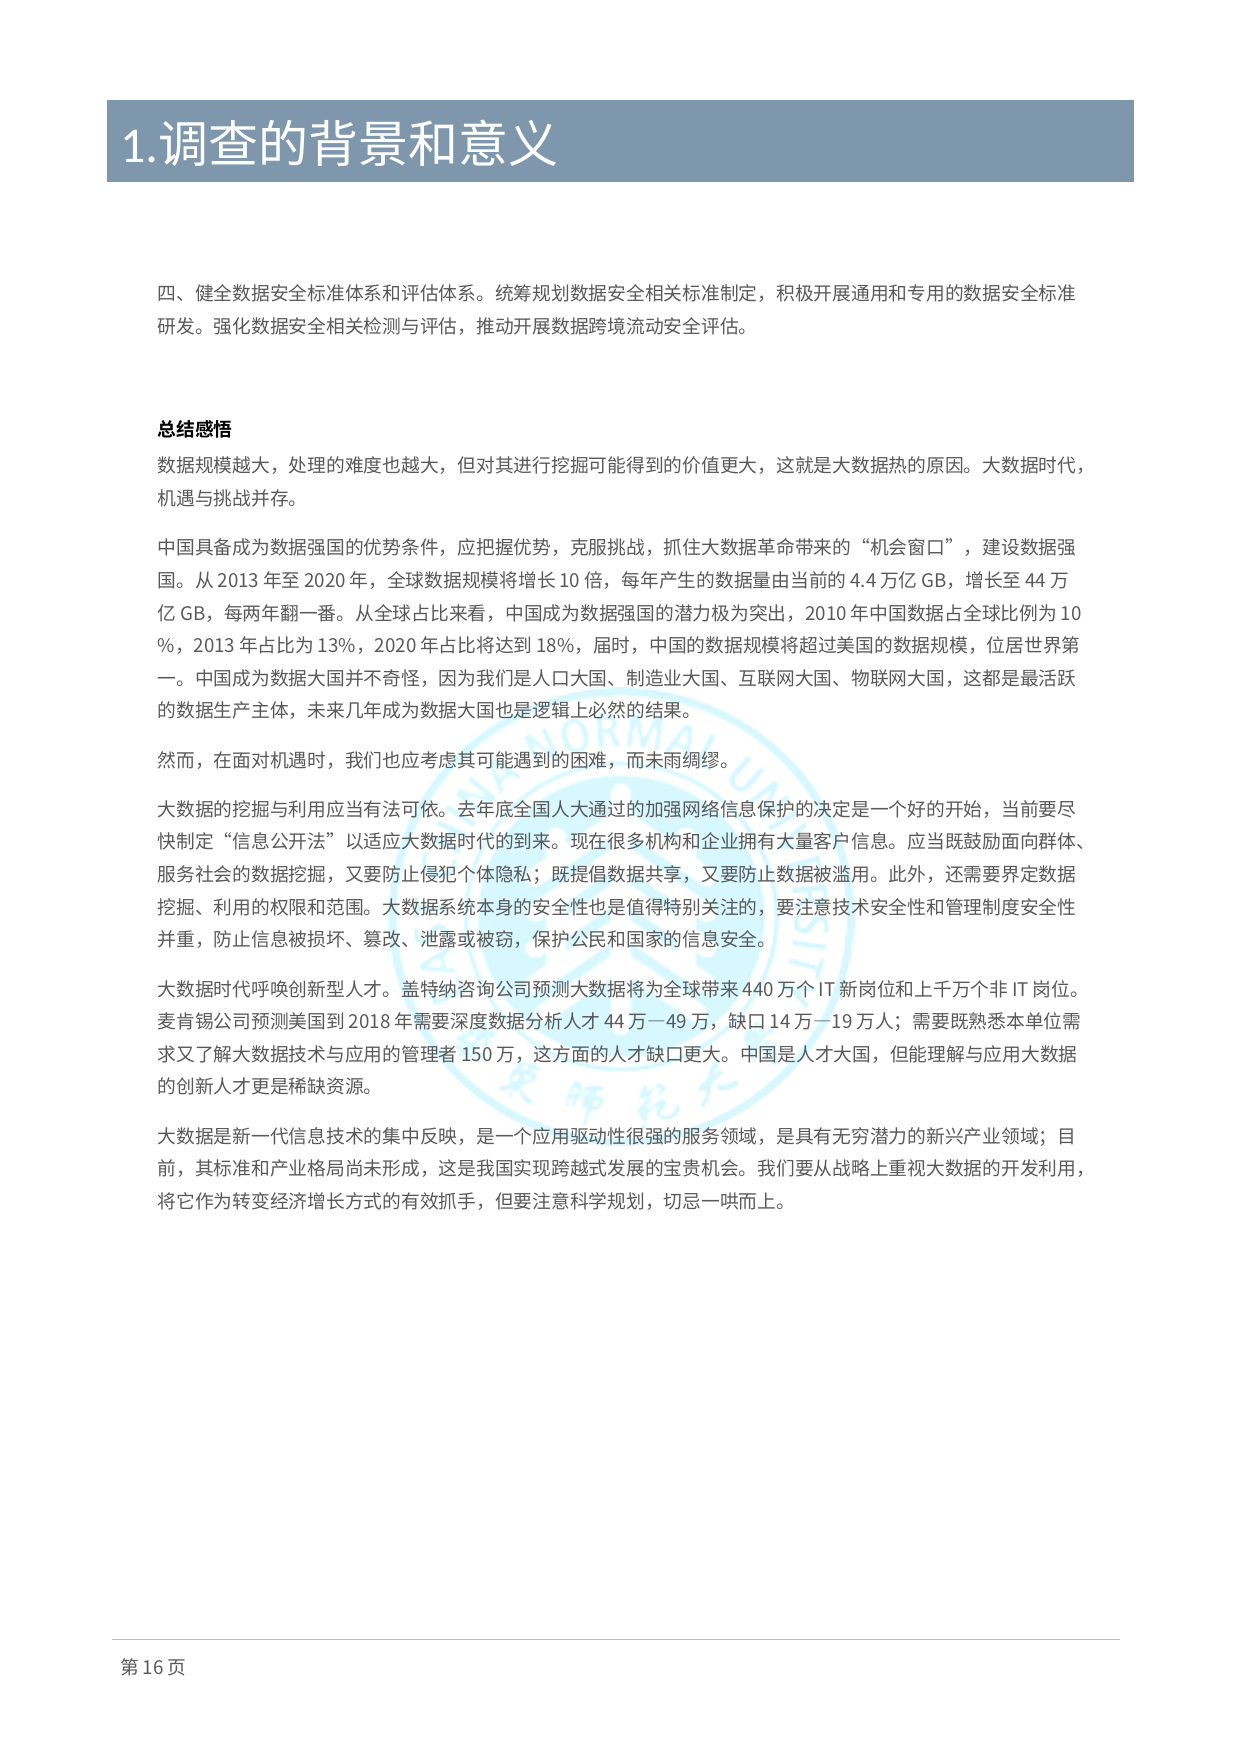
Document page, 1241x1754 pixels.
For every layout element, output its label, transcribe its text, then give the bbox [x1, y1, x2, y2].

text 四、健全数据安全标准体系和评估体系。统筹规划数据安全相关标准制定，积极开展通用和专用的数据安全标准研发。强化数据安全相关检测与评估，推动开展数据跨境流动安全评估。 [157, 279, 1083, 339]
text 然而，在面对机遇时，我们也应考虑其可能遇到的困难，而未雨绸缪。 [157, 745, 1083, 772]
subtitle 总结感悟 [157, 414, 1083, 441]
text 大数据时代呼唤创新型人才。盖特纳咨询公司预测大数据将为全球带来440万个IT新岗位和上千万个非IT岗位。麦肯锡公司预测美国到2018年需要深度数据分析人才44万—49万，缺口14万—19万人；需要既熟悉本单位需求又了解大数据技术与应用的管理者150万，这方面的人才缺口更大。中国是人才大国，但能理解与应用大数据的创新人才更是稀缺资源。 [157, 974, 1083, 1099]
text 大数据是新一代信息技术的集中反映，是一个应用驱动性很强的服务领域，是具有无穷潜力的新兴产业领域；目前，其标准和产业格局尚未形成，这是我国实现跨越式发展的宝贵机会。我们要从战略上重视大数据的开发利用，将它作为转变经济增长方式的有效抓手，但要注意科学规划，切忌一哄而上。 [157, 1121, 1083, 1214]
text 大数据的挖掘与利用应当有法可依。去年底全国人大通过的加强网络信息保护的决定是一个好的开始，当前要尽快制定“信息公开法”以适应大数据时代的到来。现在很多机构和企业拥有大量客户信息。应当既鼓励面向群体、服务社会的数据挖掘，又要防止侵犯个体隐私；既提倡数据共享，又要防止数据被滥用。此外，还需要界定数据挖掘、利用的权限和范围。大数据系统本身的安全性也是值得特别关注的，要注意技术安全性和管理制度安全性并重，防止信息被损坏、篡改、泄露或被窃，保护公民和国家的信息安全。 [157, 794, 1083, 952]
text 中国具备成为数据强国的优势条件，应把握优势，克服挑战，抓住大数据革命带来的“机会窗口”，建设数据强国。从2013年至2020年，全球数据规模将增长10倍，每年产生的数据量由当前的4.4万亿GB，增长至44万亿GB，每两年翻一番。从全球占比来看，中国成为数据强国的潜力极为突出，2010年中国数据占全球比例为10%，2013年占比为13%，2020年占比将达到18%，届时，中国的数据规模将超过美国的数据规模，位居世界第一。中国成为数据大国并不奇怪，因为我们是人口大国、制造业大国、互联网大国、物联网大国，这都是最活跃的数据生产主体，未来几年成为数据大国也是逻辑上必然的结果。 [157, 533, 1083, 723]
text 数据规模越大，处理的难度也越大，但对其进行挖掘可能得到的价值更大，这就是大数据热的原因。大数据时代，机遇与挑战并存。 [157, 451, 1083, 511]
